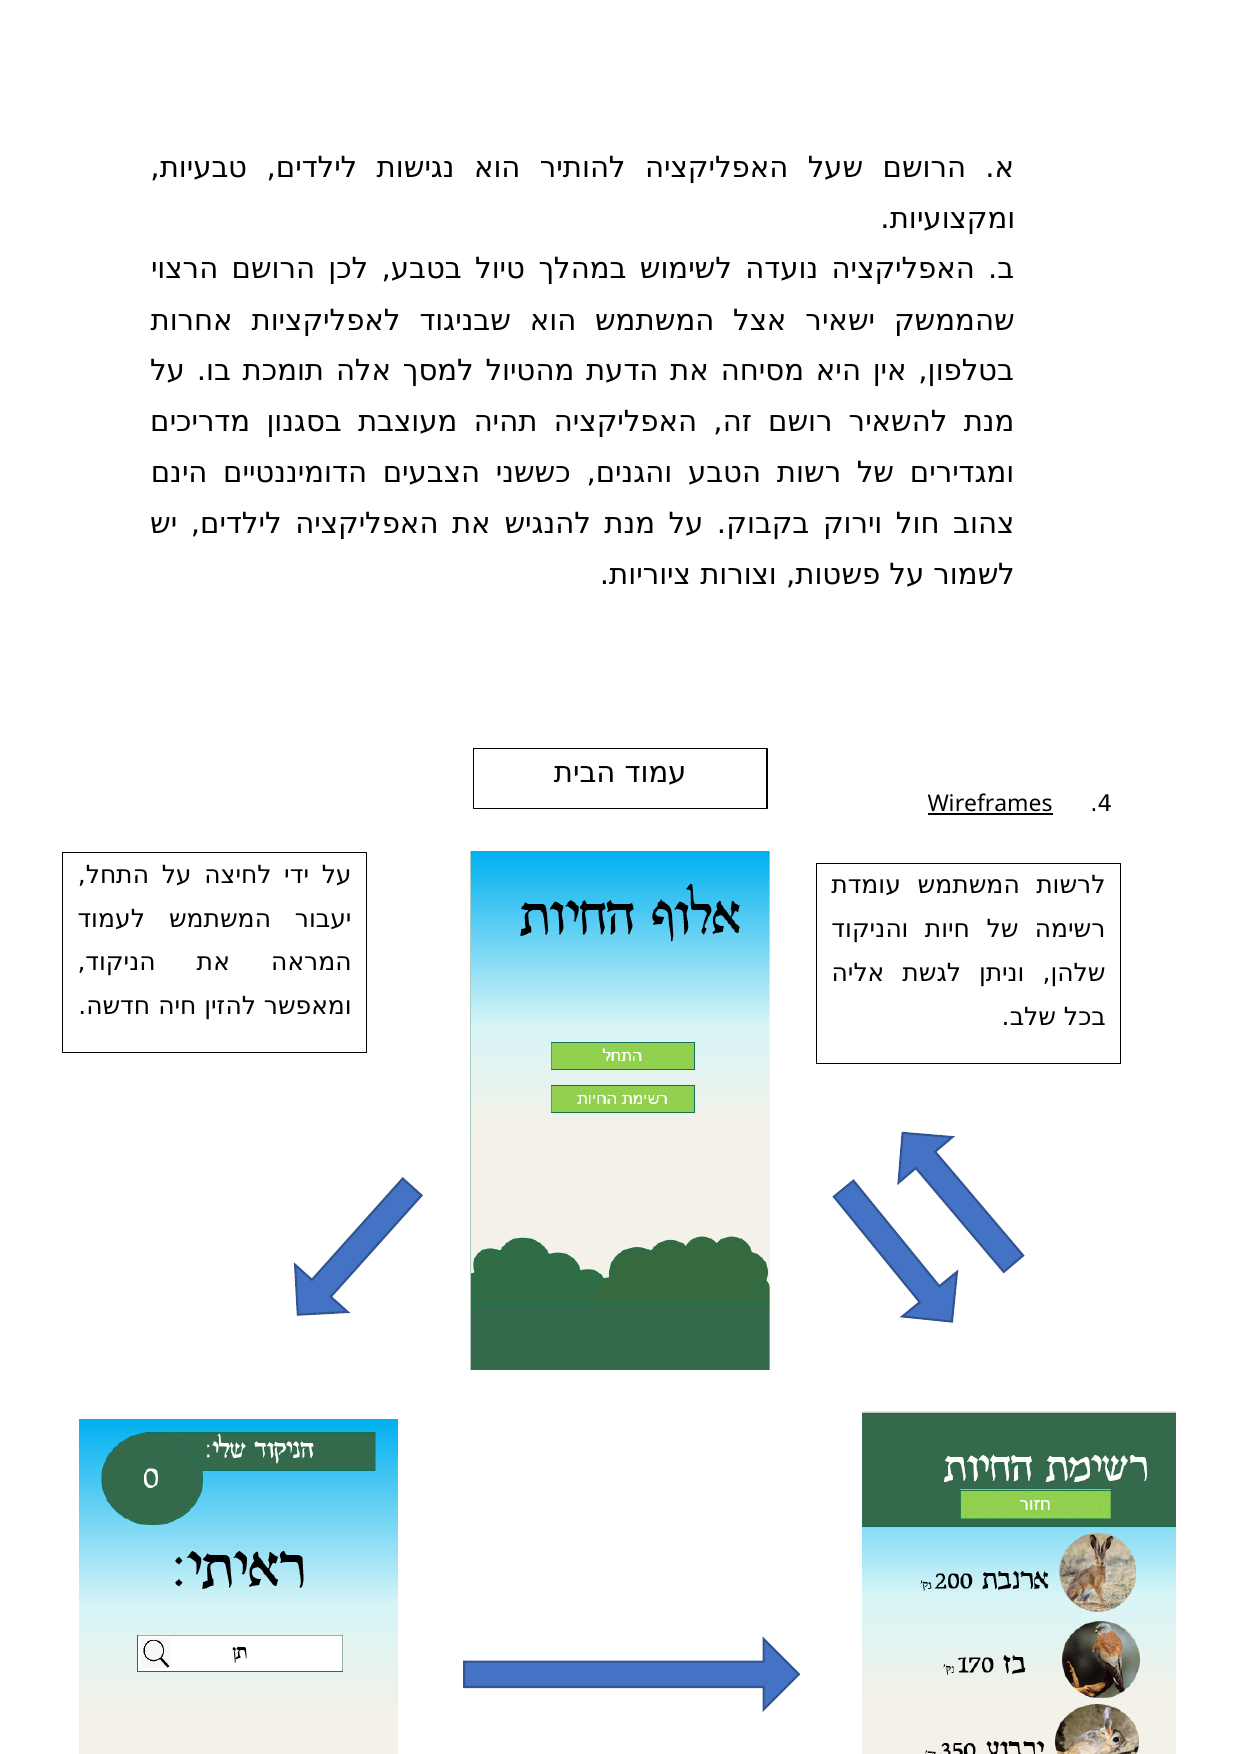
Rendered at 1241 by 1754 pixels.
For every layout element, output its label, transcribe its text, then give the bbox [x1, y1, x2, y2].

picture [862, 1411, 1176, 1754]
list א. הרושם שעל האפליקציה להותיר הוא נגישות לילדים, טבעיות, ומקצועיות. [150, 150, 1015, 235]
picture [79, 1433, 398, 1754]
picture [470, 868, 770, 1370]
list ב. האפליקציה נועדה לשימוש במהלך טיול בטבע, לכן הרושם הרצוי שהממשק ישאיר אצל המשתמש הוא שבניגוד לאפליקציות אחרות בטלפון, אין היא מסיחה את הדעת מהטיול למסך אלה תומכת בו. על מנת להשאיר רושם זה, האפליקציה תהיה מעוצבת בסגנון מדריכים ומגדירים של רשות הטבע והגנים, כששני הצבעים הדומיננטיים הינם צהוב חול וירוק בקבוק. על מנת להנגיש את האפליקציה לילדים, יש לשמור על פשטות, וצורות ציוריות. [150, 252, 1015, 591]
list Wireframes [150, 787, 1090, 818]
